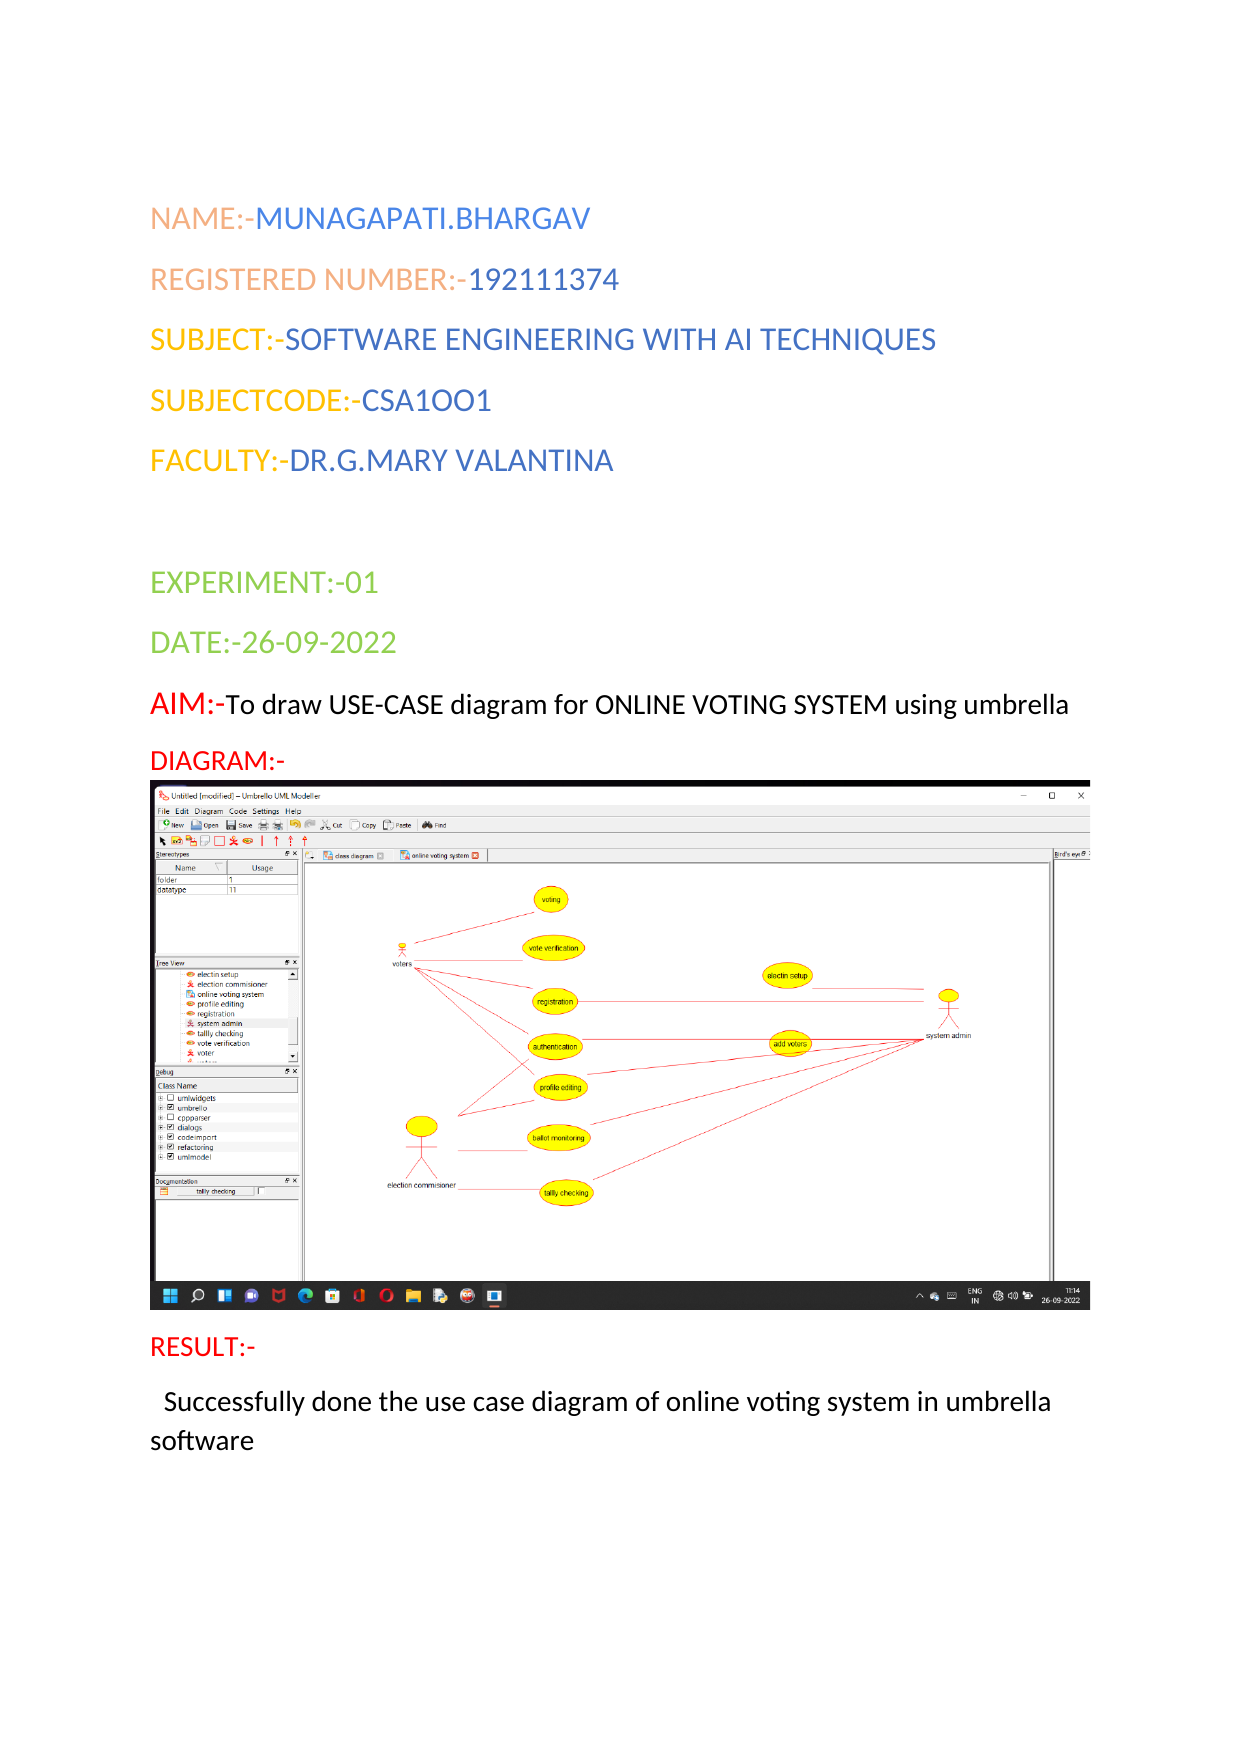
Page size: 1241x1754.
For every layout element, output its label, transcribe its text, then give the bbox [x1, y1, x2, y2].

picture [150, 780, 1091, 1310]
text DATE:-26-09-2022 [150, 621, 1090, 662]
text FACULTY:-DR.G.MARY VALANTINA [150, 439, 1090, 480]
text RESULT:- [150, 1328, 1090, 1364]
text REGISTERED NUMBER:-192111374 [150, 257, 1090, 298]
text NAME:-MUNAGAPATI.BHARGAV [150, 197, 1090, 238]
text SUBJECTCODE:-CSA1OO1 [150, 379, 1090, 419]
text DIAGRAM:- [150, 742, 1090, 780]
text AIM:-To draw USE-CASE diagram for ONLINE VOTING SYSTEM using umbrella [150, 682, 1090, 723]
text SSuccessfully done the use case diagram of online voting system in umbrella software [150, 1383, 1090, 1457]
text EXPERIMENT:-01 [150, 561, 1090, 601]
text SUBJECT:-SOFTWARE ENGINEERING WITH AI TECHNIQUES [150, 318, 1090, 359]
